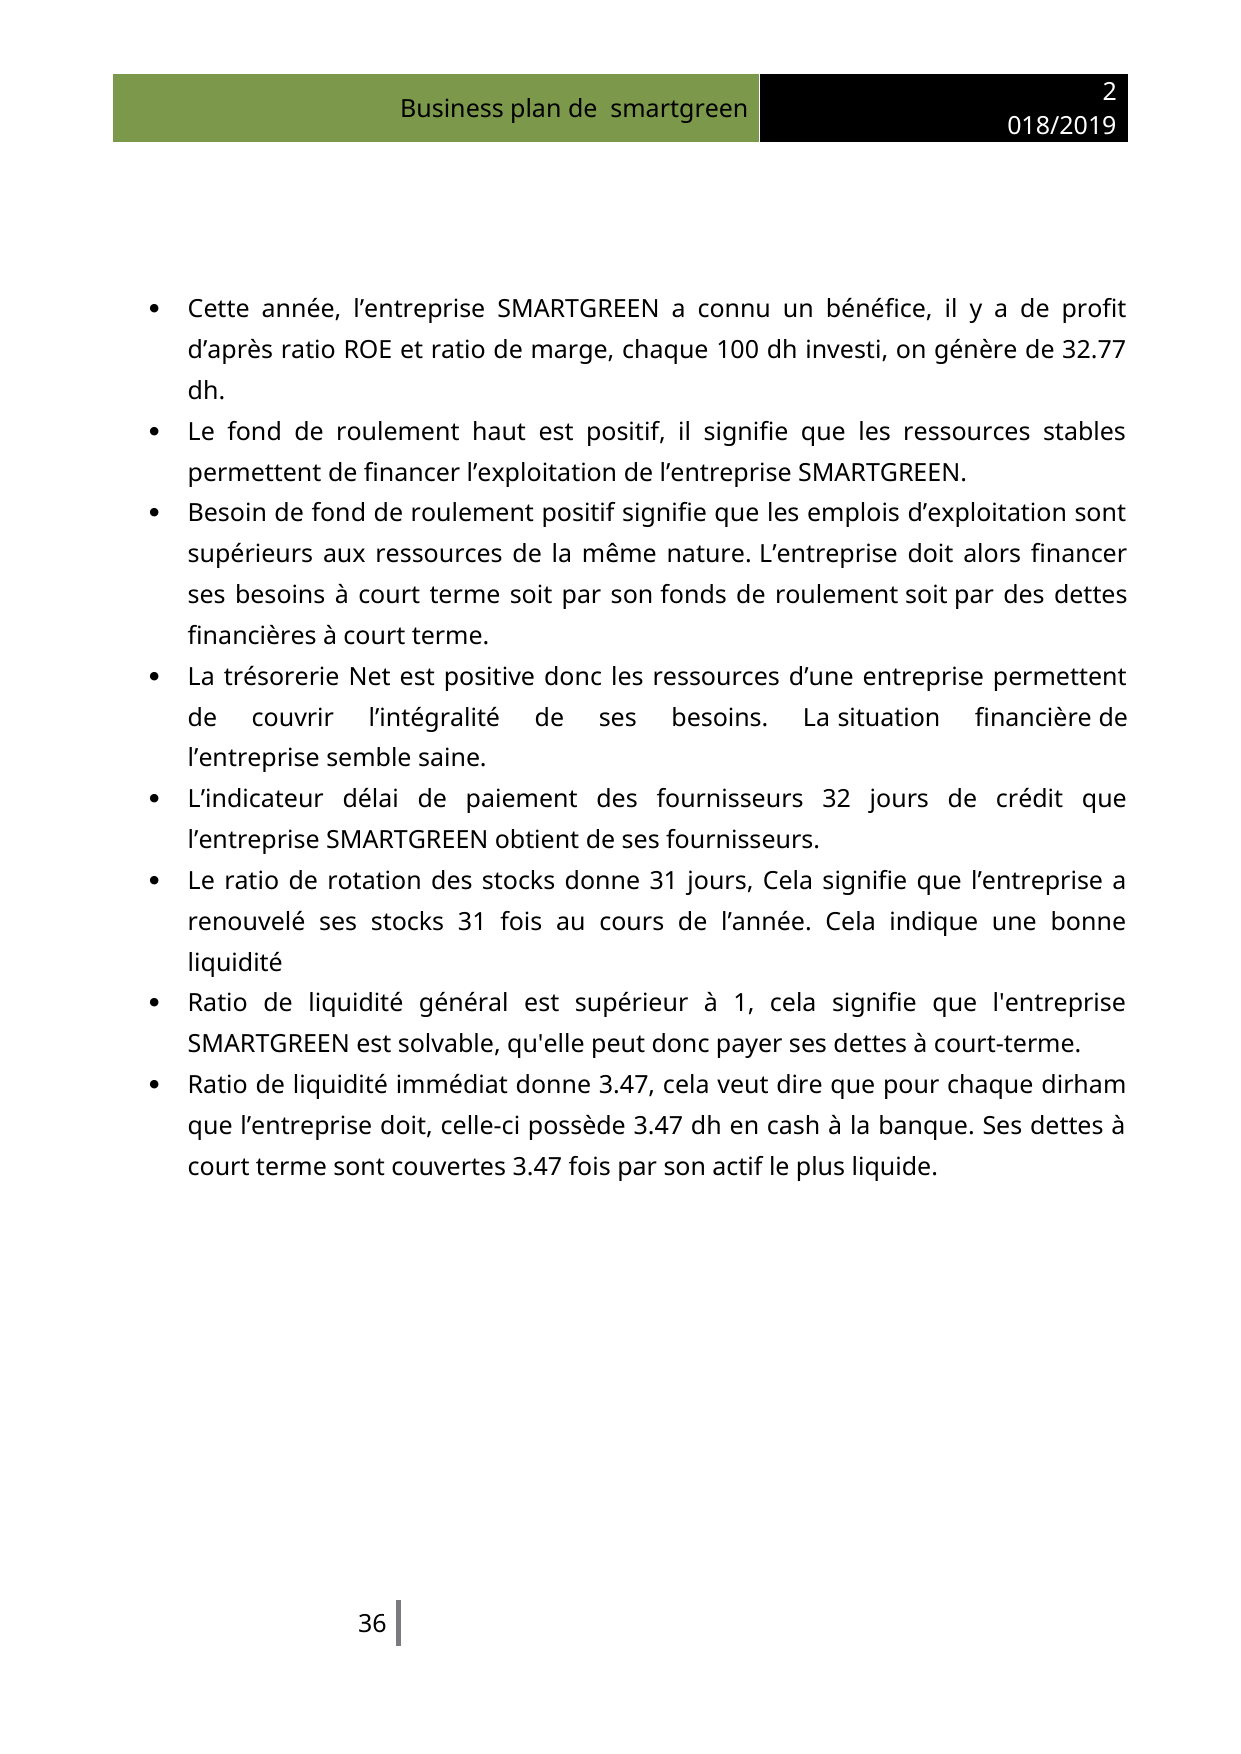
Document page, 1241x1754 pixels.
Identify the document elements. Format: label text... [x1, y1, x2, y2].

list Ratio de liquidité immédiat donne 3.47, cela veut dire que pour chaque dirham que l’entreprise doit, celle-ci possède 3.47 dh en cash à la banque. Ses dettes à court terme sont couvertes 3.47 fois par son actif le plus liquide. [150, 1067, 1128, 1182]
list Le fond de roulement haut est positif, il signifie que les ressources stables permettent de financer l’exploitation de l’entreprise SMARTGREEN. [150, 413, 1128, 488]
list L’indicateur délai de paiement des fournisseurs 32 jours de crédit que l’entreprise SMARTGREEN obtient de ses fournisseurs. [150, 781, 1128, 856]
list La trésorerie Net est positive donc les ressources d’une entreprise permettent de couvrir l’intégralité de ses besoins. La situation financière de l’entreprise semble saine. [150, 658, 1128, 774]
list Cette année, l’entreprise SMARTGREEN a connu un bénéfice, il y a de profit d’après ratio ROE et ratio de marge, chaque 100 dh investi, on génère de 32.77 dh. [150, 291, 1128, 407]
list Besoin de fond de roulement positif signifie que les emplois d’exploitation sont supérieurs aux ressources de la même nature. L’entreprise doit alors financer ses besoins à court terme soit par son fonds de roulement soit par des dettes financières à court terme. [150, 495, 1128, 652]
list Ratio de liquidité général est supérieur à 1, cela signifie que l'entreprise SMARTGREEN est solvable, qu'elle peut donc payer ses dettes à court-terme. [150, 985, 1128, 1060]
list Le ratio de rotation des stocks donne 31 jours, Cela signifie que l’entreprise a renouvelé ses stocks 31 fois au cours de l’année. Cela indique une bonne liquidité [150, 863, 1128, 978]
